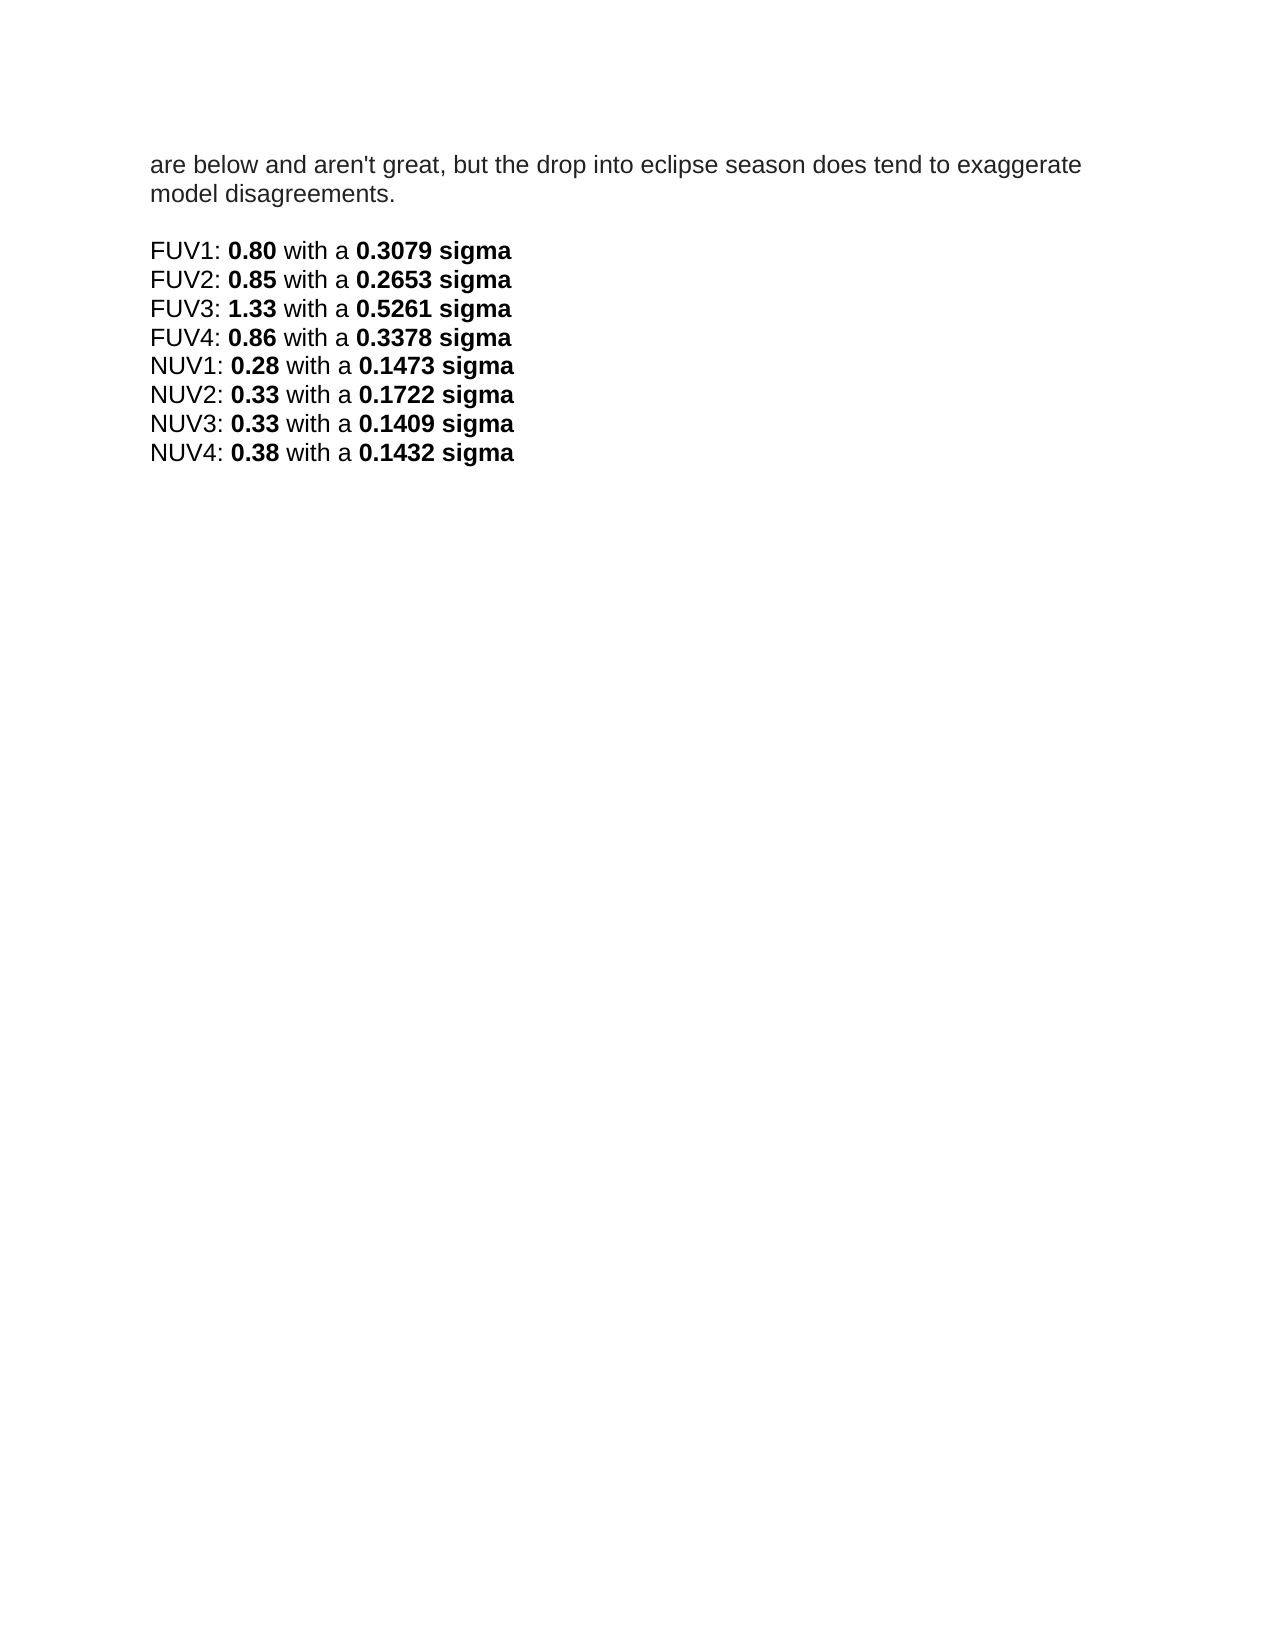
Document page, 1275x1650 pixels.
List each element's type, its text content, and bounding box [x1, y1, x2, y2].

text NUV4: 0.38 with a 0.1432 sigma [150, 437, 1125, 466]
text NUV2: 0.33 with a 0.1722 sigma [150, 380, 1125, 409]
text NUV1: 0.28 with a 0.1473 sigma [150, 351, 1125, 380]
text FUV3: 1.33 with a 0.5261 sigma [150, 294, 1125, 322]
text FUV1: 0.80 with a 0.3079 sigma [150, 236, 1125, 265]
text FUV2: 0.85 with a 0.2653 sigma [150, 265, 1125, 294]
text FUV4: 0.86 with a 0.3378 sigma [150, 322, 1125, 351]
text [150, 150, 1125, 207]
text NUV3: 0.33 with a 0.1409 sigma [150, 409, 1125, 437]
